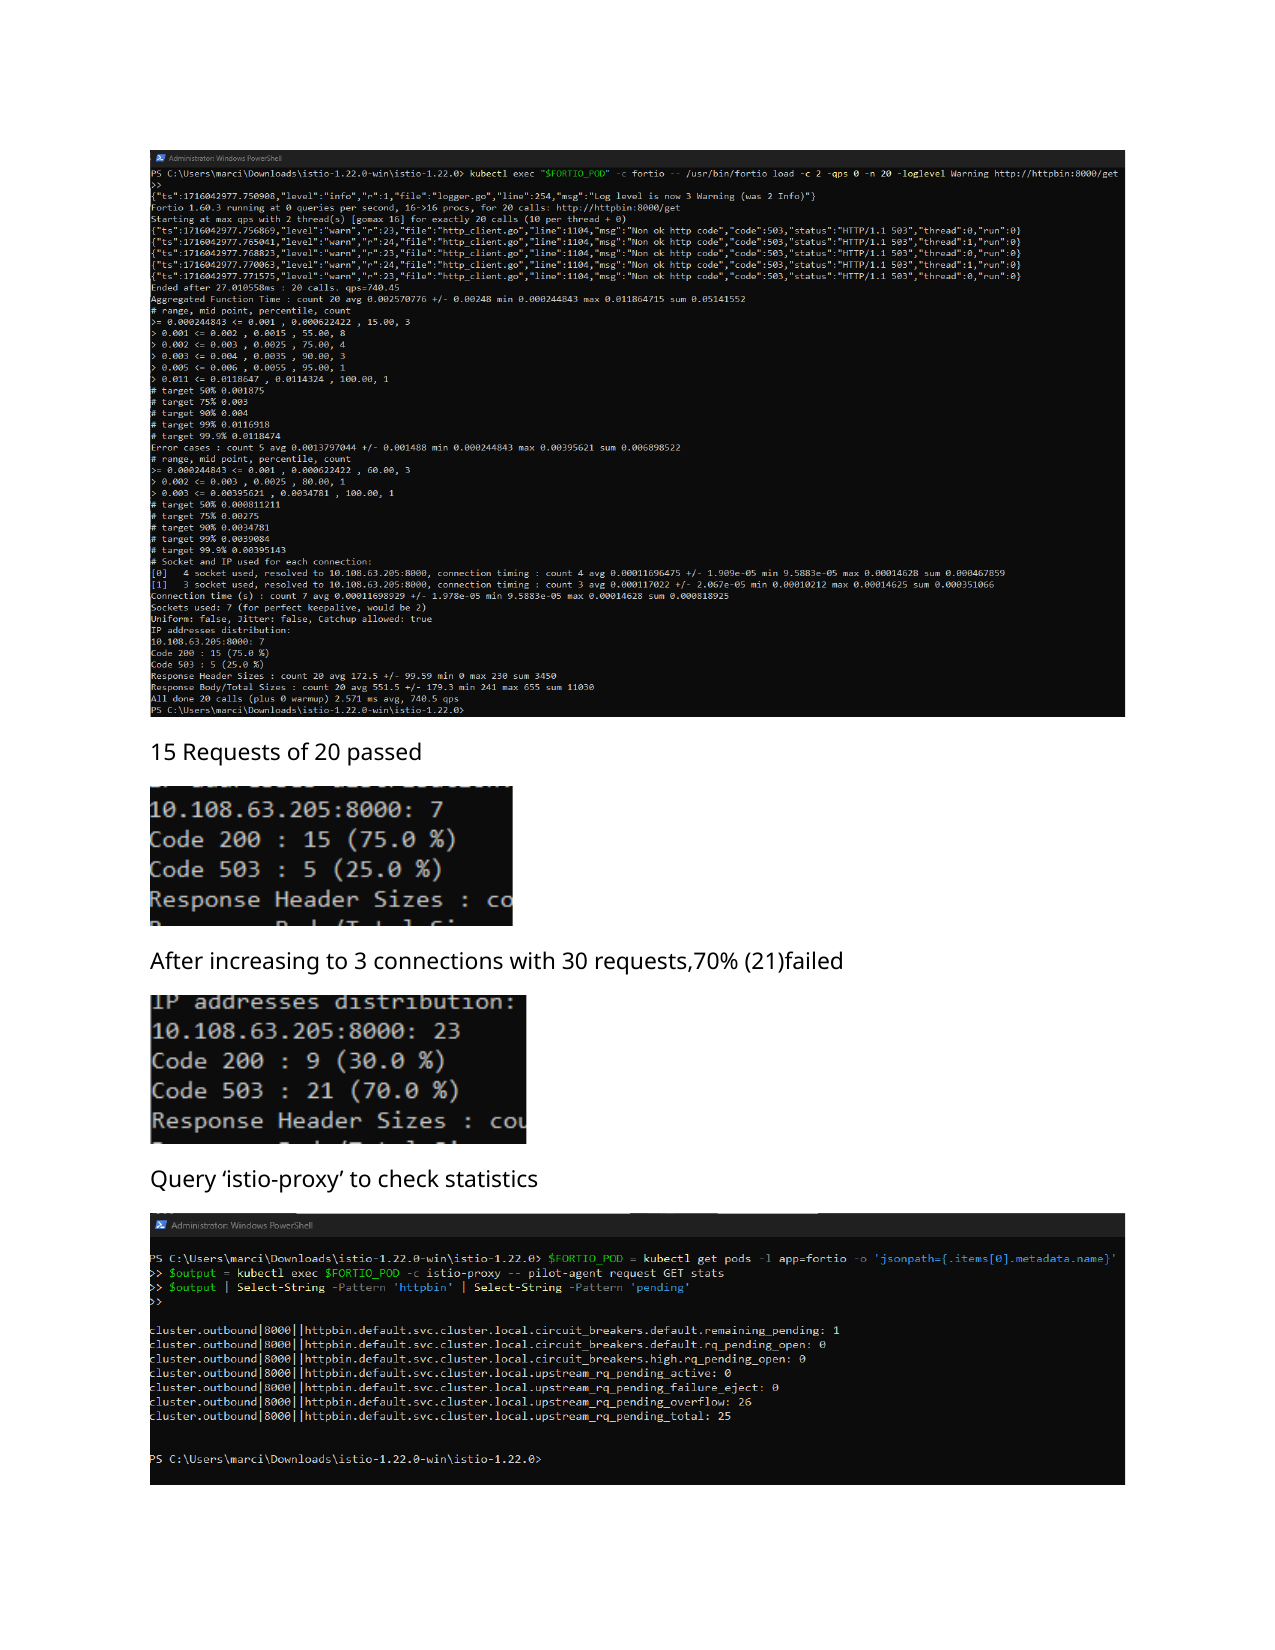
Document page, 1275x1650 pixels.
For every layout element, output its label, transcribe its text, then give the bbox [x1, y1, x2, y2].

picture [150, 995, 527, 1144]
picture [150, 786, 513, 926]
picture [150, 150, 1125, 717]
text 15 Requests of 20 passed [150, 736, 1125, 767]
text Query ‘istio-proxy’ to check statistics [150, 1163, 1125, 1194]
text After increasing to 3 connections with 30 requests,70% (21)failed [150, 945, 1125, 976]
picture [150, 1213, 1125, 1485]
